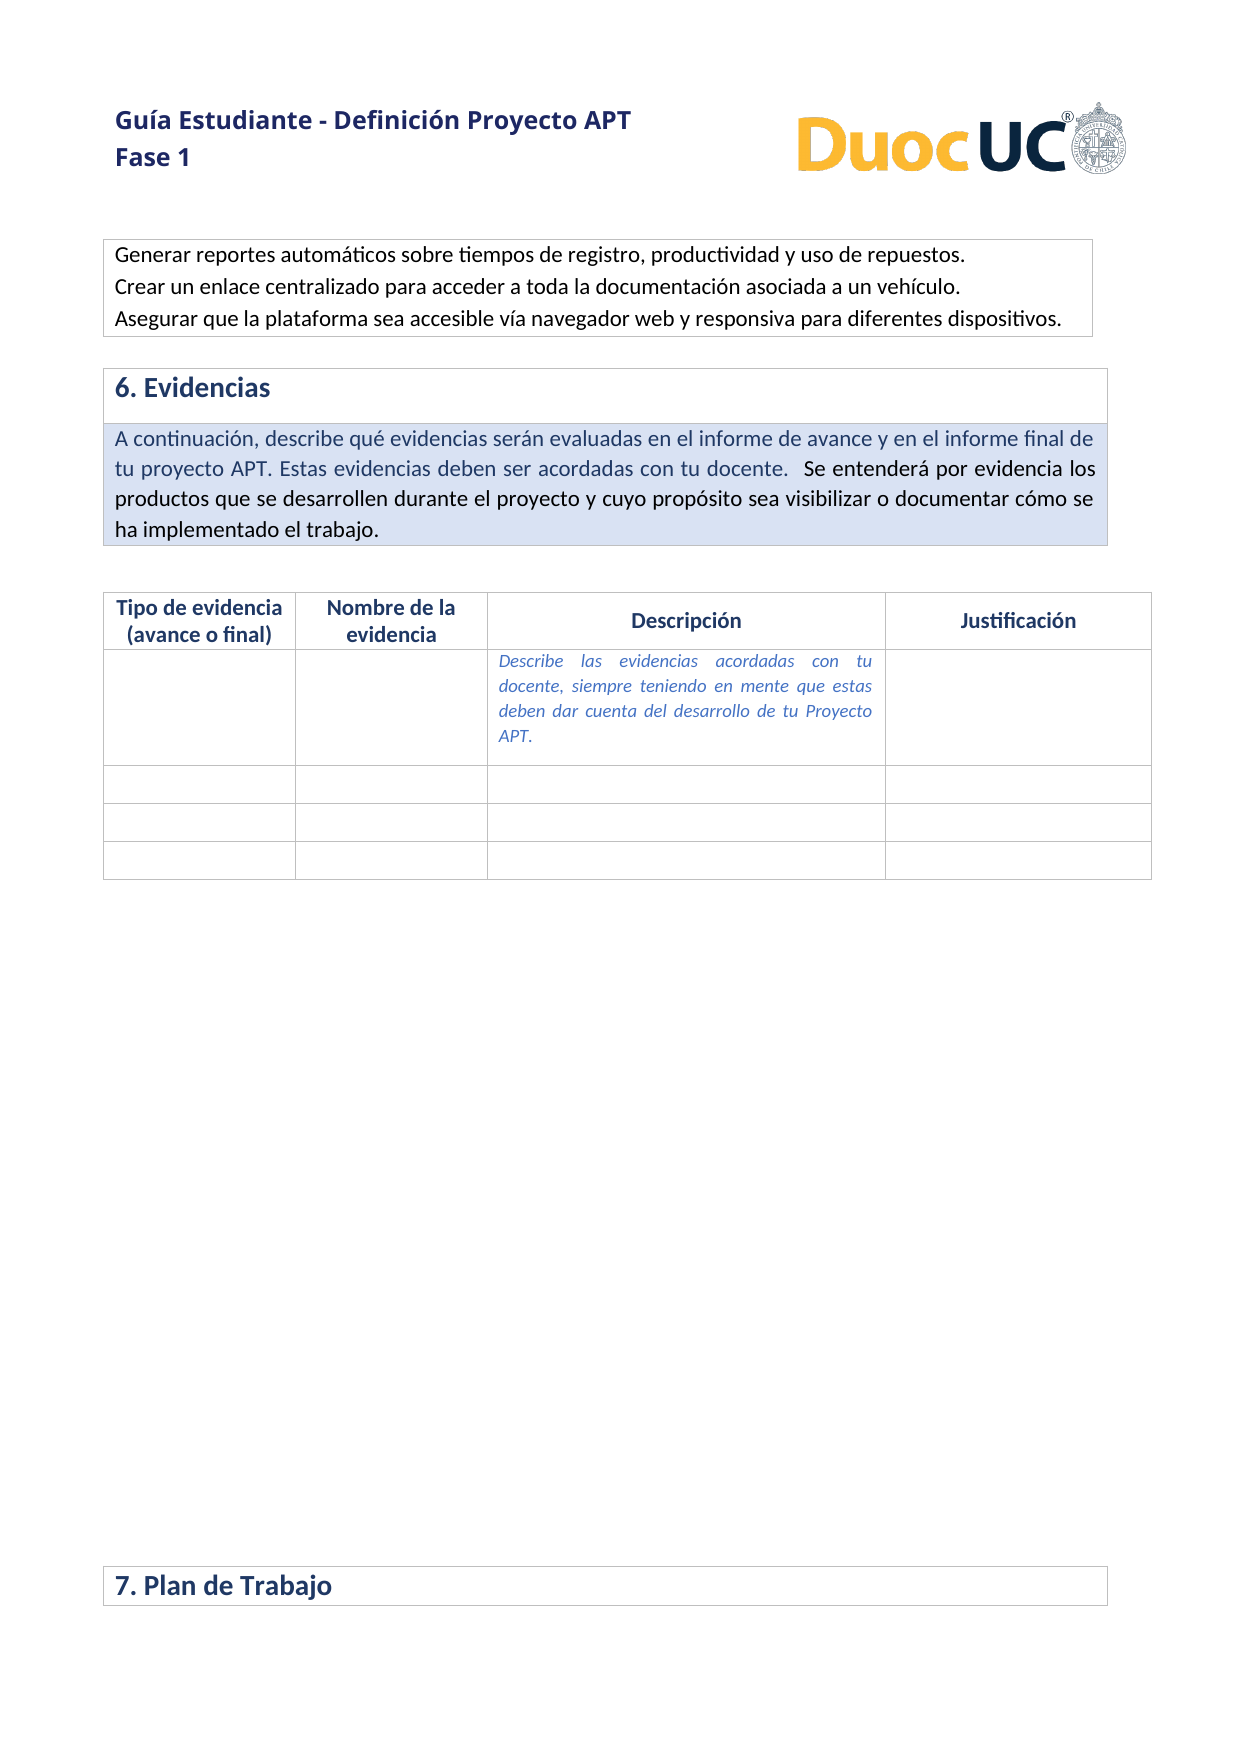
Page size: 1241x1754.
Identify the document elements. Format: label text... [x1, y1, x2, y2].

table_header 7. Plan de Trabajo [104, 1567, 1107, 1605]
table_cell [488, 766, 885, 803]
table_cell Describe las evidencias acordadas con tu docente, siempre teniendo en mente que estas deben dar cuenta del desarrollo de tu Proyecto APT. [488, 650, 885, 765]
table_cell A continuación, describe qué evidencias serán evaluadas en el informe de avance y en el informe final de tu proyecto APT. Estas evidencias deben ser acordadas con tu docente. Se entenderá por evidencia los productos que se desarrollen durante el proyecto y cuyo propósito sea visibilizar o documentar cómo se ha implementado el trabajo. [104, 424, 1107, 545]
table_header 6. Evidencias [104, 369, 1107, 423]
table_cell [886, 804, 1151, 841]
table_cell [296, 804, 487, 841]
table_cell [104, 650, 295, 765]
table_cell [488, 804, 885, 841]
table_header Tipo de evidencia (avance o final) [104, 593, 295, 649]
table_cell [104, 804, 295, 841]
table_cell [104, 766, 295, 803]
picture [798, 102, 1126, 174]
table_header Justificación [886, 593, 1151, 649]
table_cell [296, 766, 487, 803]
table_cell [296, 842, 487, 878]
table_cell [886, 766, 1151, 803]
table_header Descripción [488, 593, 885, 649]
table_cell [296, 650, 487, 765]
table_cell [886, 650, 1151, 765]
table_header Nombre de la evidencia [296, 593, 487, 649]
table_cell [104, 842, 295, 878]
table_cell [488, 842, 885, 878]
table_cell [886, 842, 1151, 878]
